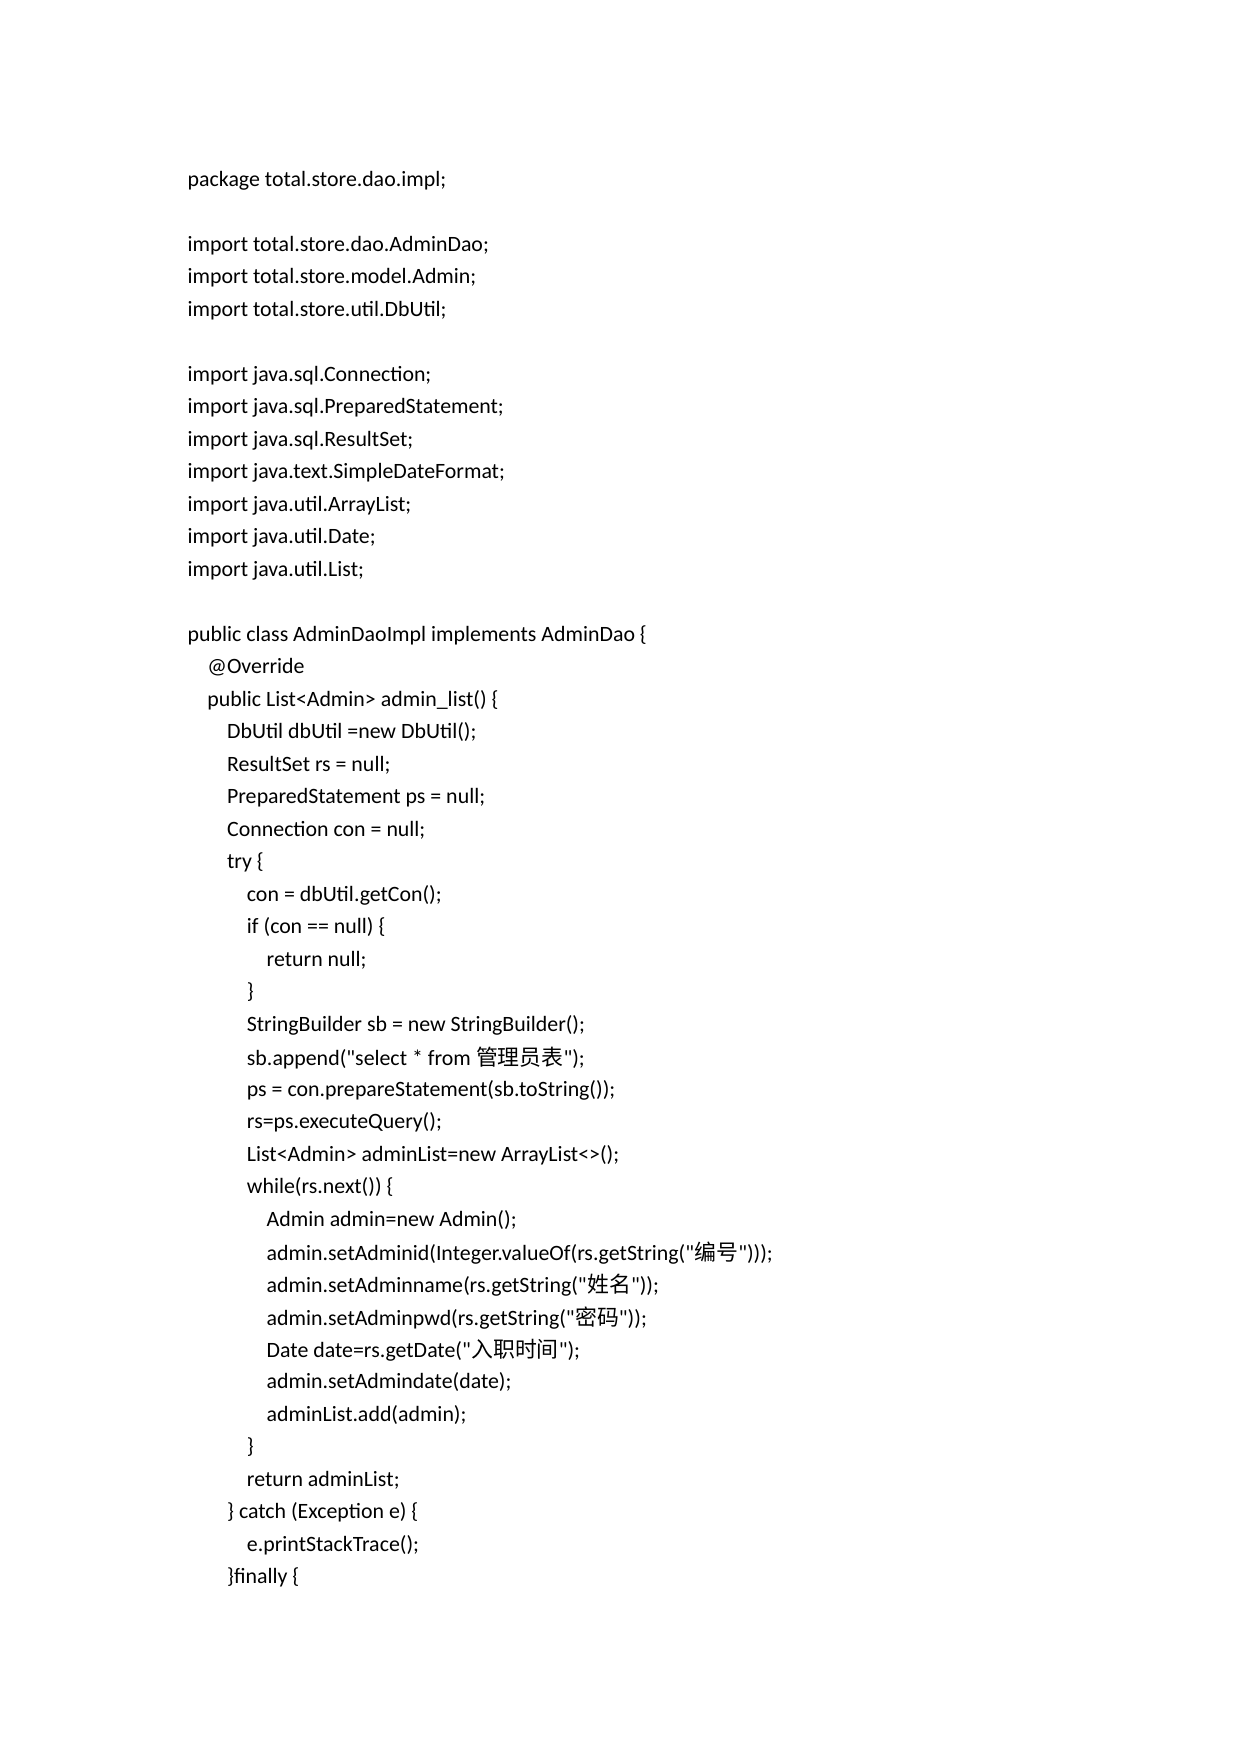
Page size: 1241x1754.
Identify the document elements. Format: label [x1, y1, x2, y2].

text [187, 162, 1053, 1592]
